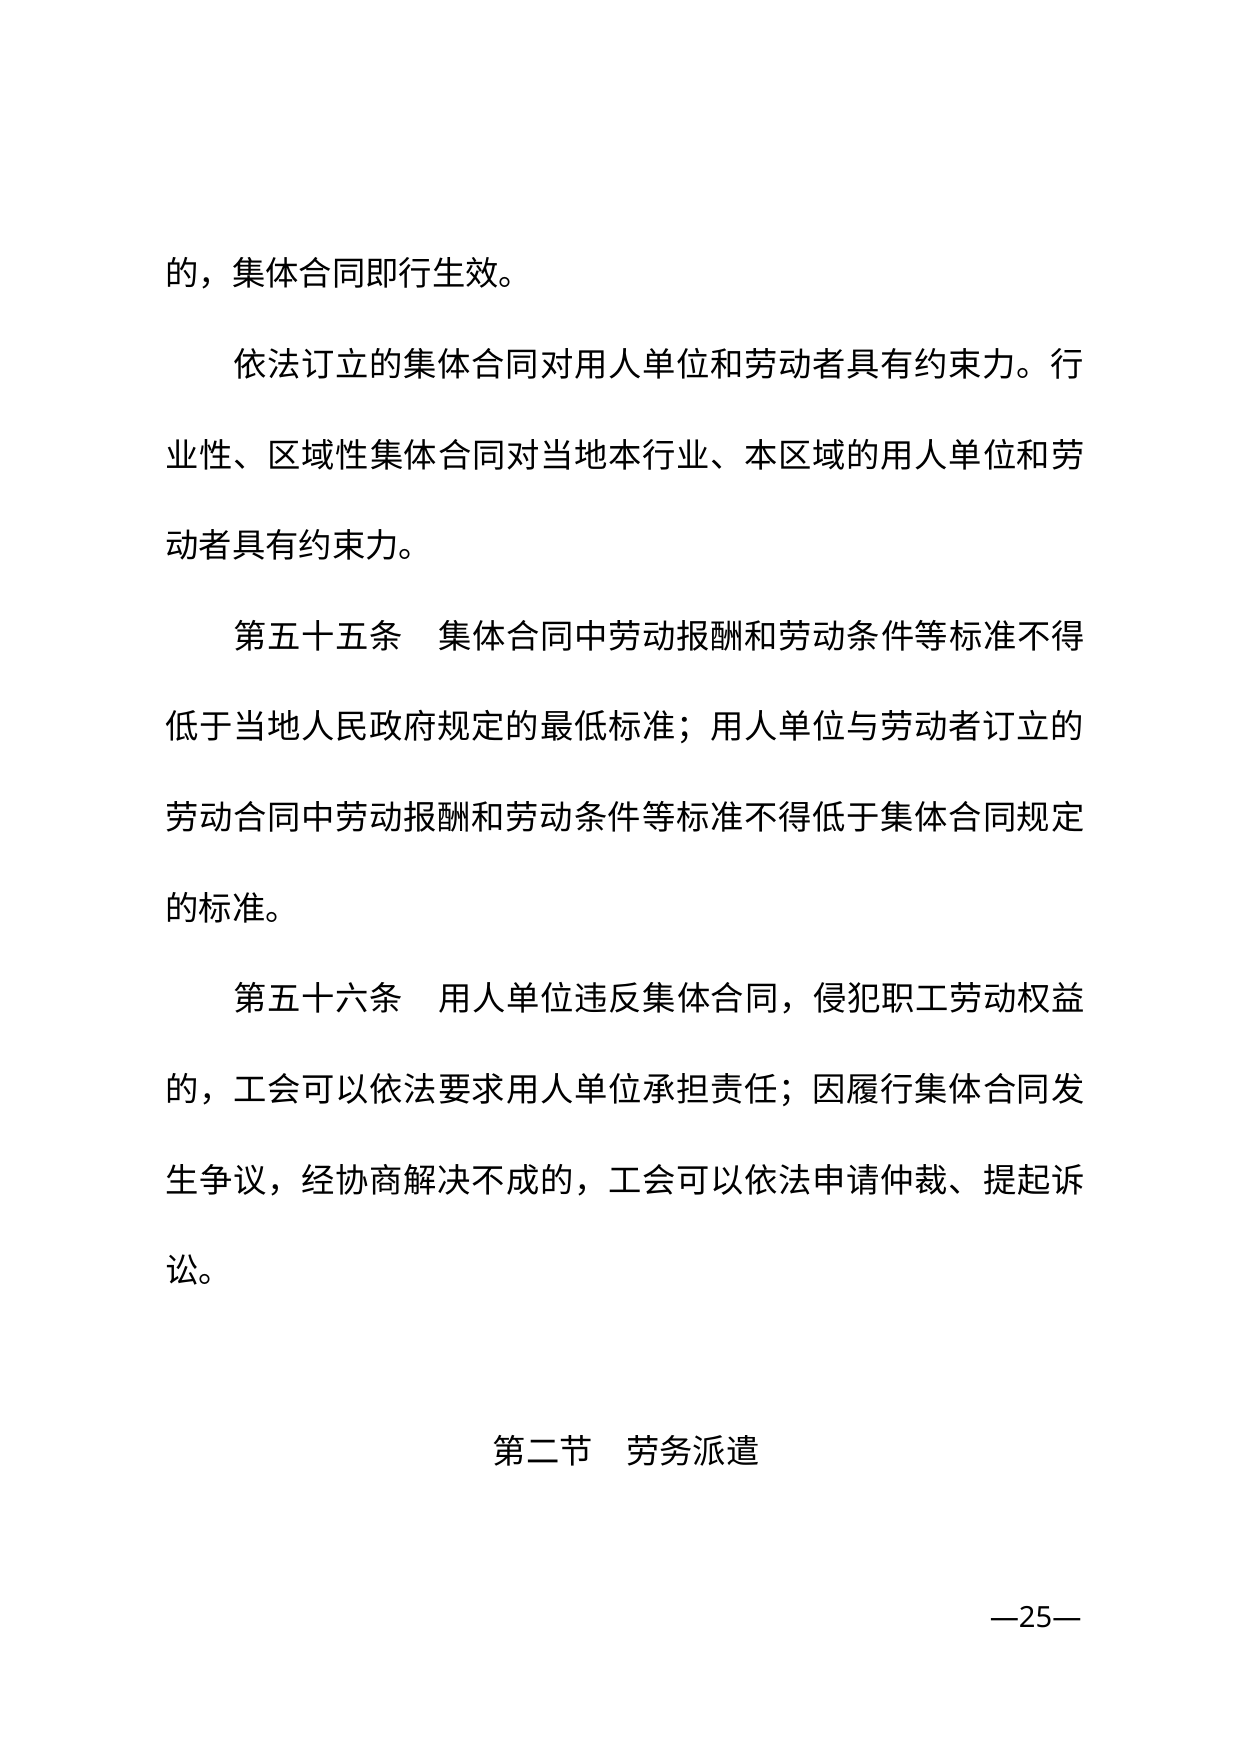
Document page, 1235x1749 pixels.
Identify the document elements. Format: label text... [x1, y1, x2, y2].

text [165, 226, 1087, 317]
text 依法订立的集体合同对用人单位和劳动者具有约束力。行业性、区域性集体合同对当地本行业、本区域的用人单位和劳动者具有约束力。 [165, 317, 1087, 588]
text 第五十五条 集体合同中劳动报酬和劳动条件等标准不得低于当地人民政府规定的最低标准；用人单位与劳动者订立的劳动合同中劳动报酬和劳动条件等标准不得低于集体合同规定的标准。 [165, 588, 1087, 951]
text 第二节 劳务派遣 [165, 1404, 1087, 1495]
text 第五十六条 用人单位违反集体合同，侵犯职工劳动权益的，工会可以依法要求用人单位承担责任；因履行集体合同发生争议，经协商解决不成的，工会可以依法申请仲裁、提起诉讼。 [165, 951, 1087, 1313]
